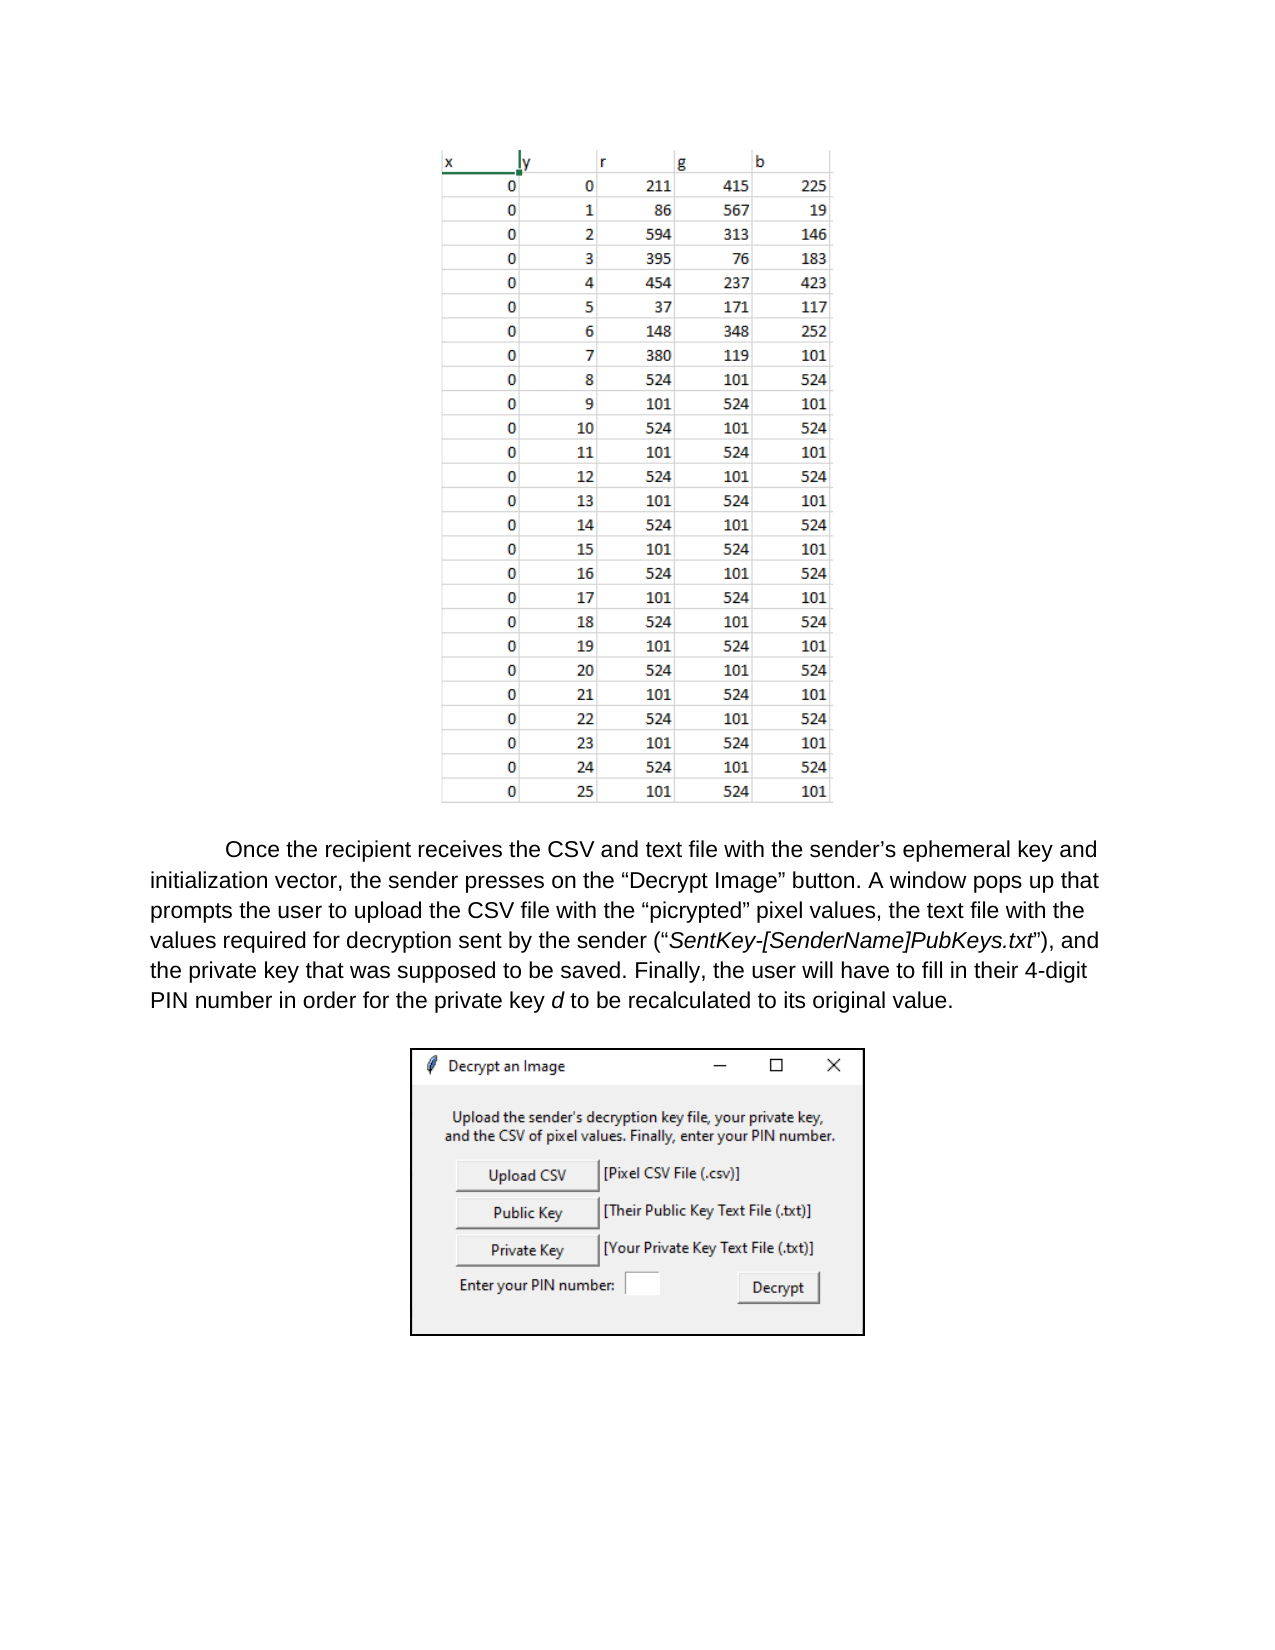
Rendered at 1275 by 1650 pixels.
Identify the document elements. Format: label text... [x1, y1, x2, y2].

text Once the recipient receives the CSV and text file with the sender’s ephemeral key and initialization vector, the sender presses on the “Decrypt Image” button. A window pops up that prompts the user to upload the CSV file with the “picrypted” pixel values, the text file with the values required for decryption sent by the sender (“SentKey-[SenderName]PubKeys.txt”), and the private key that was supposed to be saved. Finally, the user will have to fill in their 4-digit PIN number in order for the private key d to be recalculated to its original value. [150, 836, 1125, 1014]
picture [441, 150, 834, 803]
picture [412, 1050, 863, 1334]
